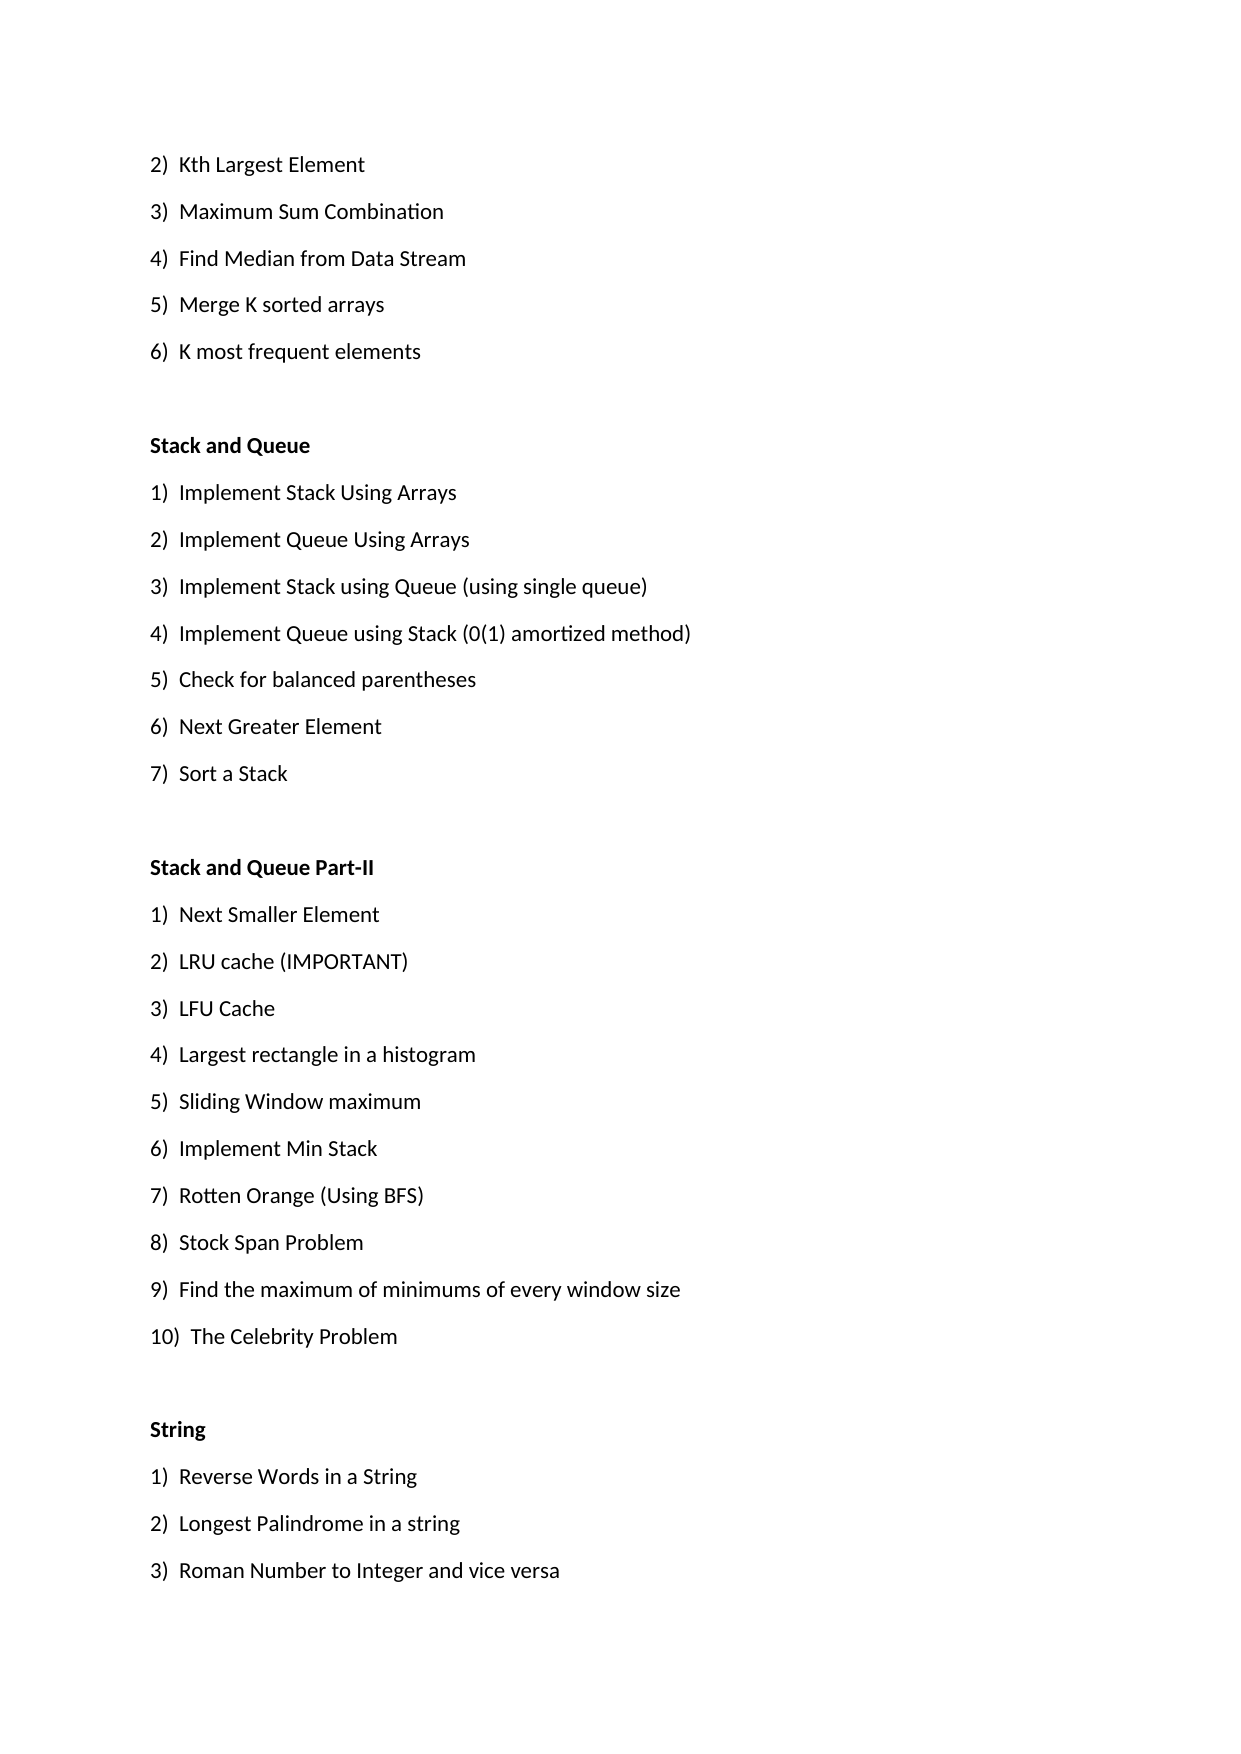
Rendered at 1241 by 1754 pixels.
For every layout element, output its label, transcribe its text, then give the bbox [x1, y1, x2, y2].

text 2) Kth Largest Element [150, 150, 1090, 178]
text 5) Sliding Window maximum [150, 1087, 1090, 1116]
text 6) K most frequent elements [150, 337, 1090, 366]
text 5) Merge K sorted arrays [150, 291, 1090, 319]
text 9) Find the maximum of minimums of every window size [150, 1275, 1090, 1303]
text 1) Reverse Words in a String [150, 1462, 1090, 1491]
text 6) Next Greater Element [150, 712, 1090, 741]
text 1) Next Smaller Element [150, 900, 1090, 928]
text 4) Largest rectangle in a histogram [150, 1041, 1090, 1069]
text 3) Implement Stack using Queue (using single queue) [150, 572, 1090, 600]
text 3) LFU Cache [150, 994, 1090, 1022]
text 3) Roman Number to Integer and vice versa [150, 1556, 1090, 1584]
text 1) Implement Stack Using Arrays [150, 478, 1090, 506]
text 3) Maximum Sum Combination [150, 197, 1090, 225]
text String [150, 1416, 1090, 1444]
text 5) Check for balanced parentheses [150, 666, 1090, 694]
text 7) Rotten Orange (Using BFS) [150, 1181, 1090, 1209]
text 7) Sort a Stack [150, 759, 1090, 787]
text 4) Find Median from Data Stream [150, 244, 1090, 272]
text Stack and Queue [150, 431, 1090, 459]
text 6) Implement Min Stack [150, 1134, 1090, 1162]
text Stack and Queue Part-II [150, 853, 1090, 881]
text 2) Implement Queue Using Arrays [150, 525, 1090, 553]
text 10) The Celebrity Problem [150, 1322, 1090, 1350]
text 2) LRU cache (IMPORTANT) [150, 947, 1090, 975]
text 8) Stock Span Problem [150, 1228, 1090, 1256]
text 2) Longest Palindrome in a string [150, 1509, 1090, 1537]
text 4) Implement Queue using Stack (0(1) amortized method) [150, 619, 1090, 647]
